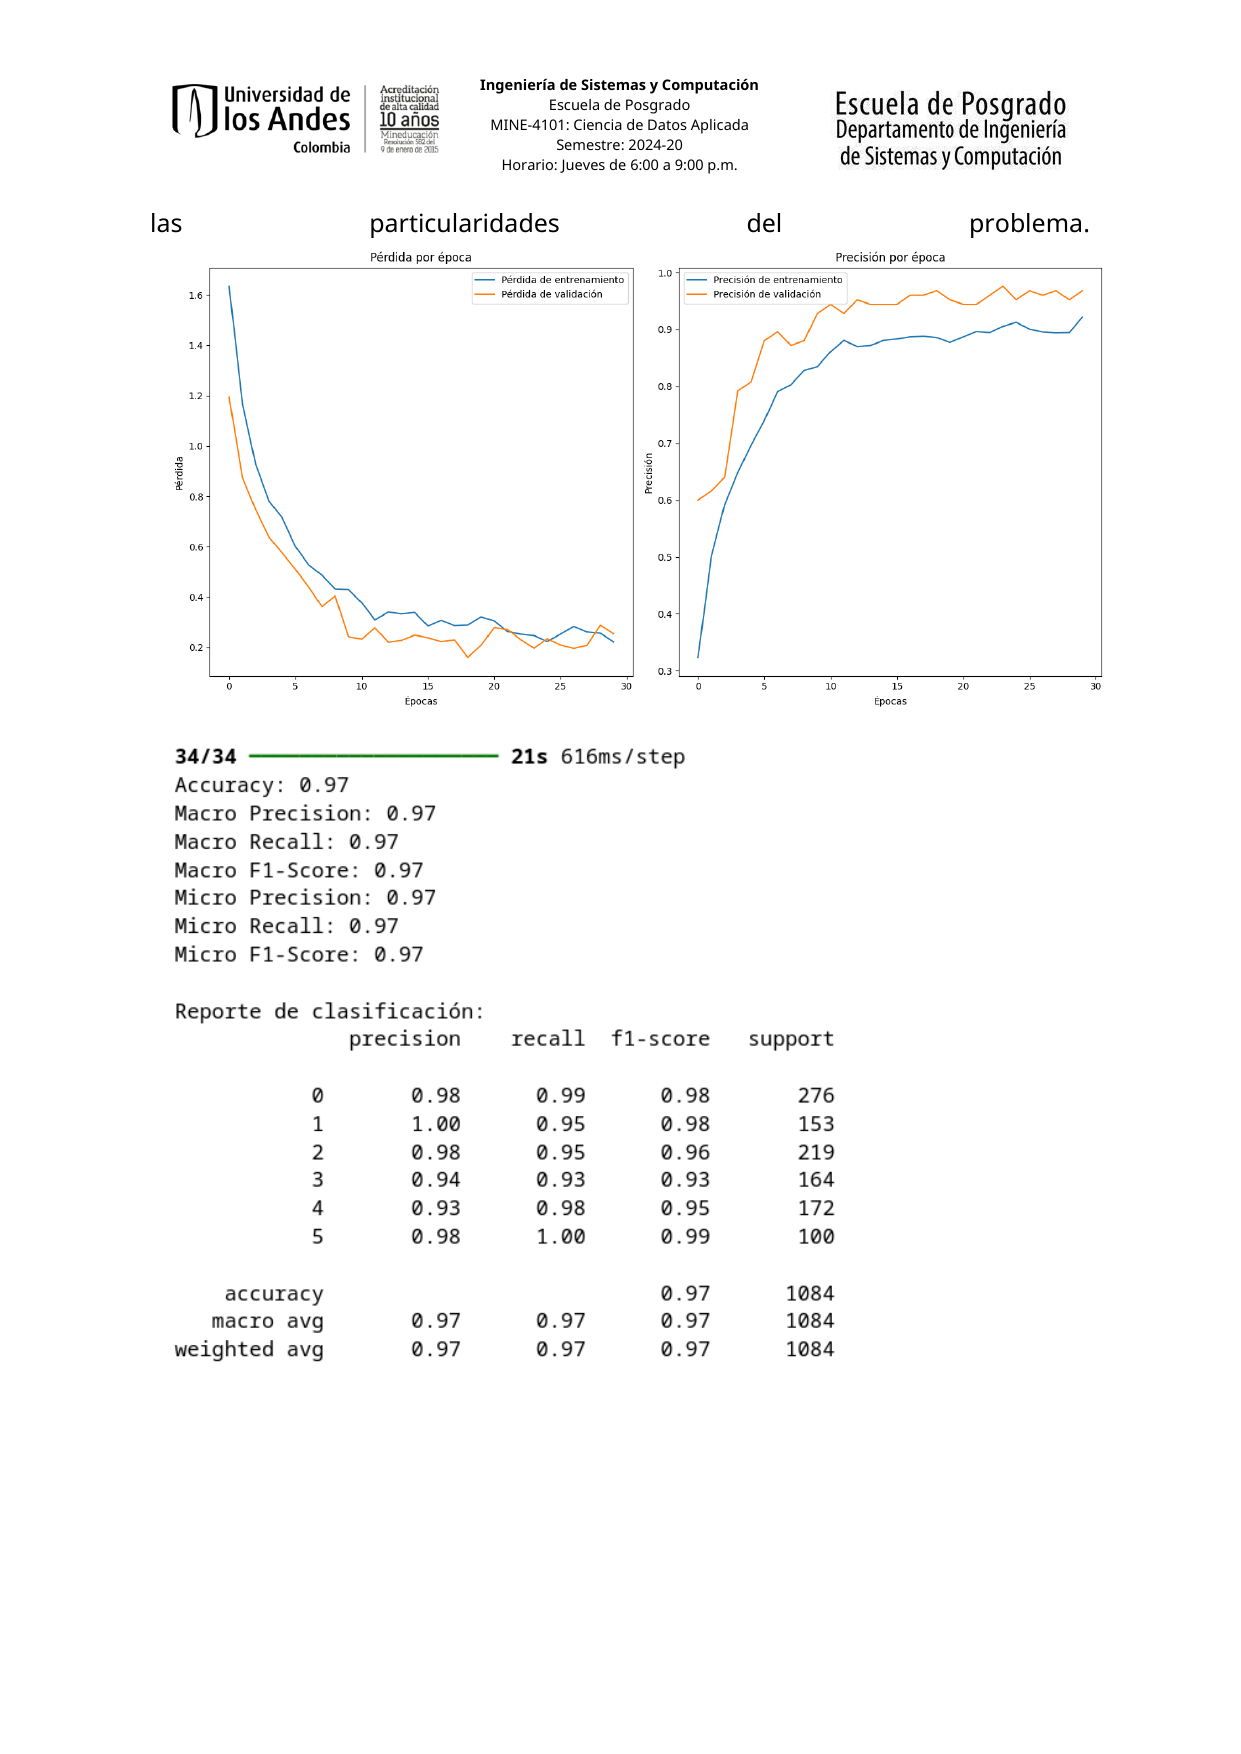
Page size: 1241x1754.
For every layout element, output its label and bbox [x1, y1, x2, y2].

text [150, 206, 1090, 712]
